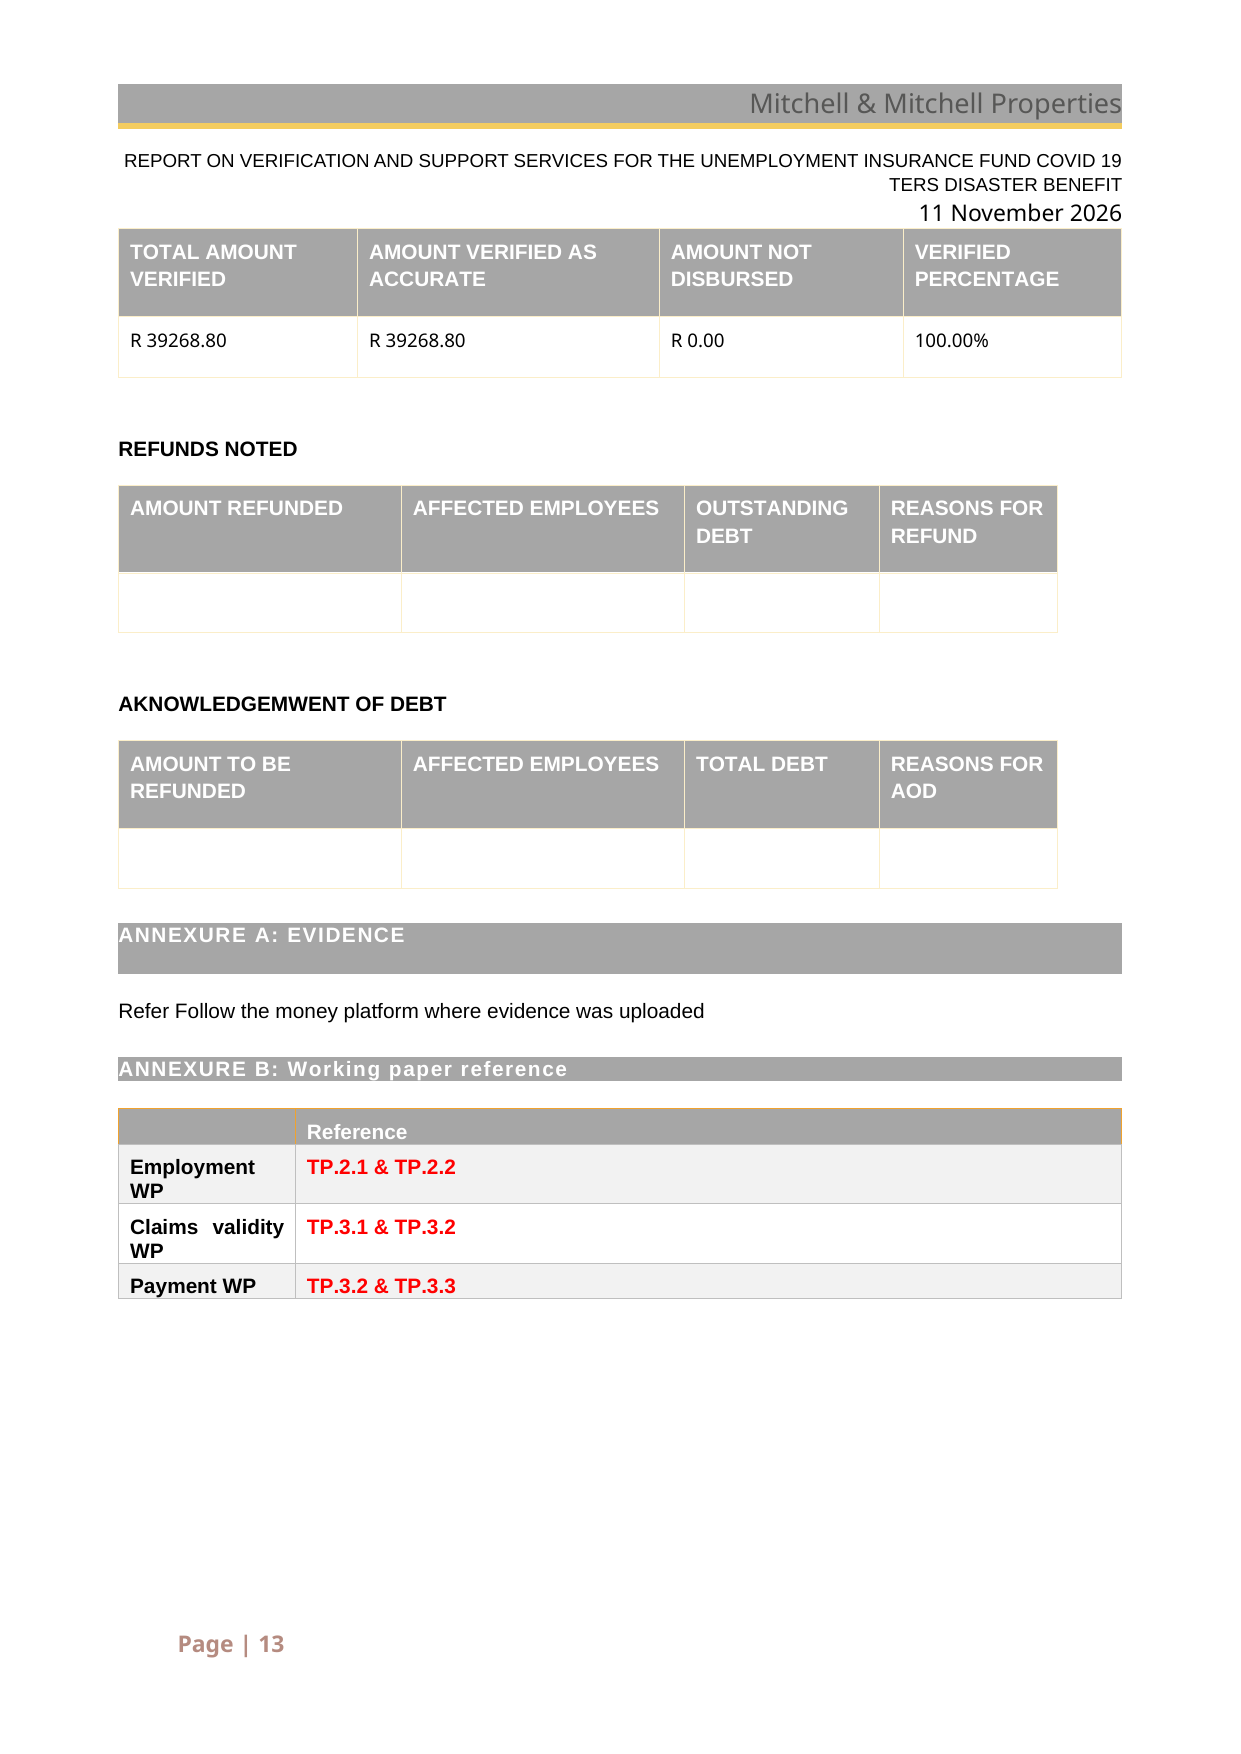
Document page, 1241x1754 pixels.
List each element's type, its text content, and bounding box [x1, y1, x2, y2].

table_header AFFECTED EMPLOYEES [402, 741, 684, 828]
table_header AFFECTED EMPLOYEES [402, 486, 684, 572]
table_cell [685, 574, 879, 632]
table_cell Payment WP [119, 1264, 295, 1298]
table_header REASONS FOR AOD [880, 741, 1057, 828]
table_cell [119, 574, 401, 632]
table_header [119, 1109, 295, 1144]
table_header TOTAL AMOUNT VERIFIED [119, 229, 357, 316]
table_header AMOUNT REFUNDED [119, 486, 401, 572]
table_cell [685, 829, 879, 888]
table_cell Claims validity WP [119, 1204, 295, 1262]
text ANNEXURE B: Working paper reference [118, 1057, 1122, 1081]
table_header AMOUNT TO BE REFUNDED [119, 741, 401, 828]
table_header REASONS FOR REFUND [880, 486, 1057, 572]
table_header AMOUNT VERIFIED AS ACCURATE [358, 229, 659, 316]
table_cell R 39268.80 [119, 317, 357, 377]
table_cell [402, 829, 684, 888]
table_cell [880, 829, 1057, 888]
table_cell TP.3.1 & TP.3.2 [296, 1204, 1121, 1262]
table_cell 100.00% [904, 317, 1121, 377]
table_header OUTSTANDING DEBT [685, 486, 879, 572]
text ANNEXURE A: EVIDENCE [118, 923, 1122, 947]
text Refer Follow the money platform where evidence was uploaded [118, 998, 1122, 1022]
table_header AMOUNT NOT DISBURSED [660, 229, 903, 316]
table_cell [402, 574, 684, 632]
table_header Reference [296, 1109, 1121, 1144]
table_cell R 0.00 [660, 317, 903, 377]
table_cell [119, 829, 401, 888]
table_cell R 39268.80 [358, 317, 659, 377]
table_header VERIFIED PERCENTAGE [904, 229, 1121, 316]
text REFUNDS NOTED [118, 436, 1122, 460]
table_cell Employment WP [119, 1145, 295, 1203]
table_cell TP.3.2 & TP.3.3 [296, 1264, 1121, 1298]
table_header TOTAL DEBT [685, 741, 879, 828]
table_cell TP.2.1 & TP.2.2 [296, 1145, 1121, 1203]
table_cell [880, 574, 1057, 632]
text AKNOWLEDGEMWENT OF DEBT [118, 692, 1122, 716]
